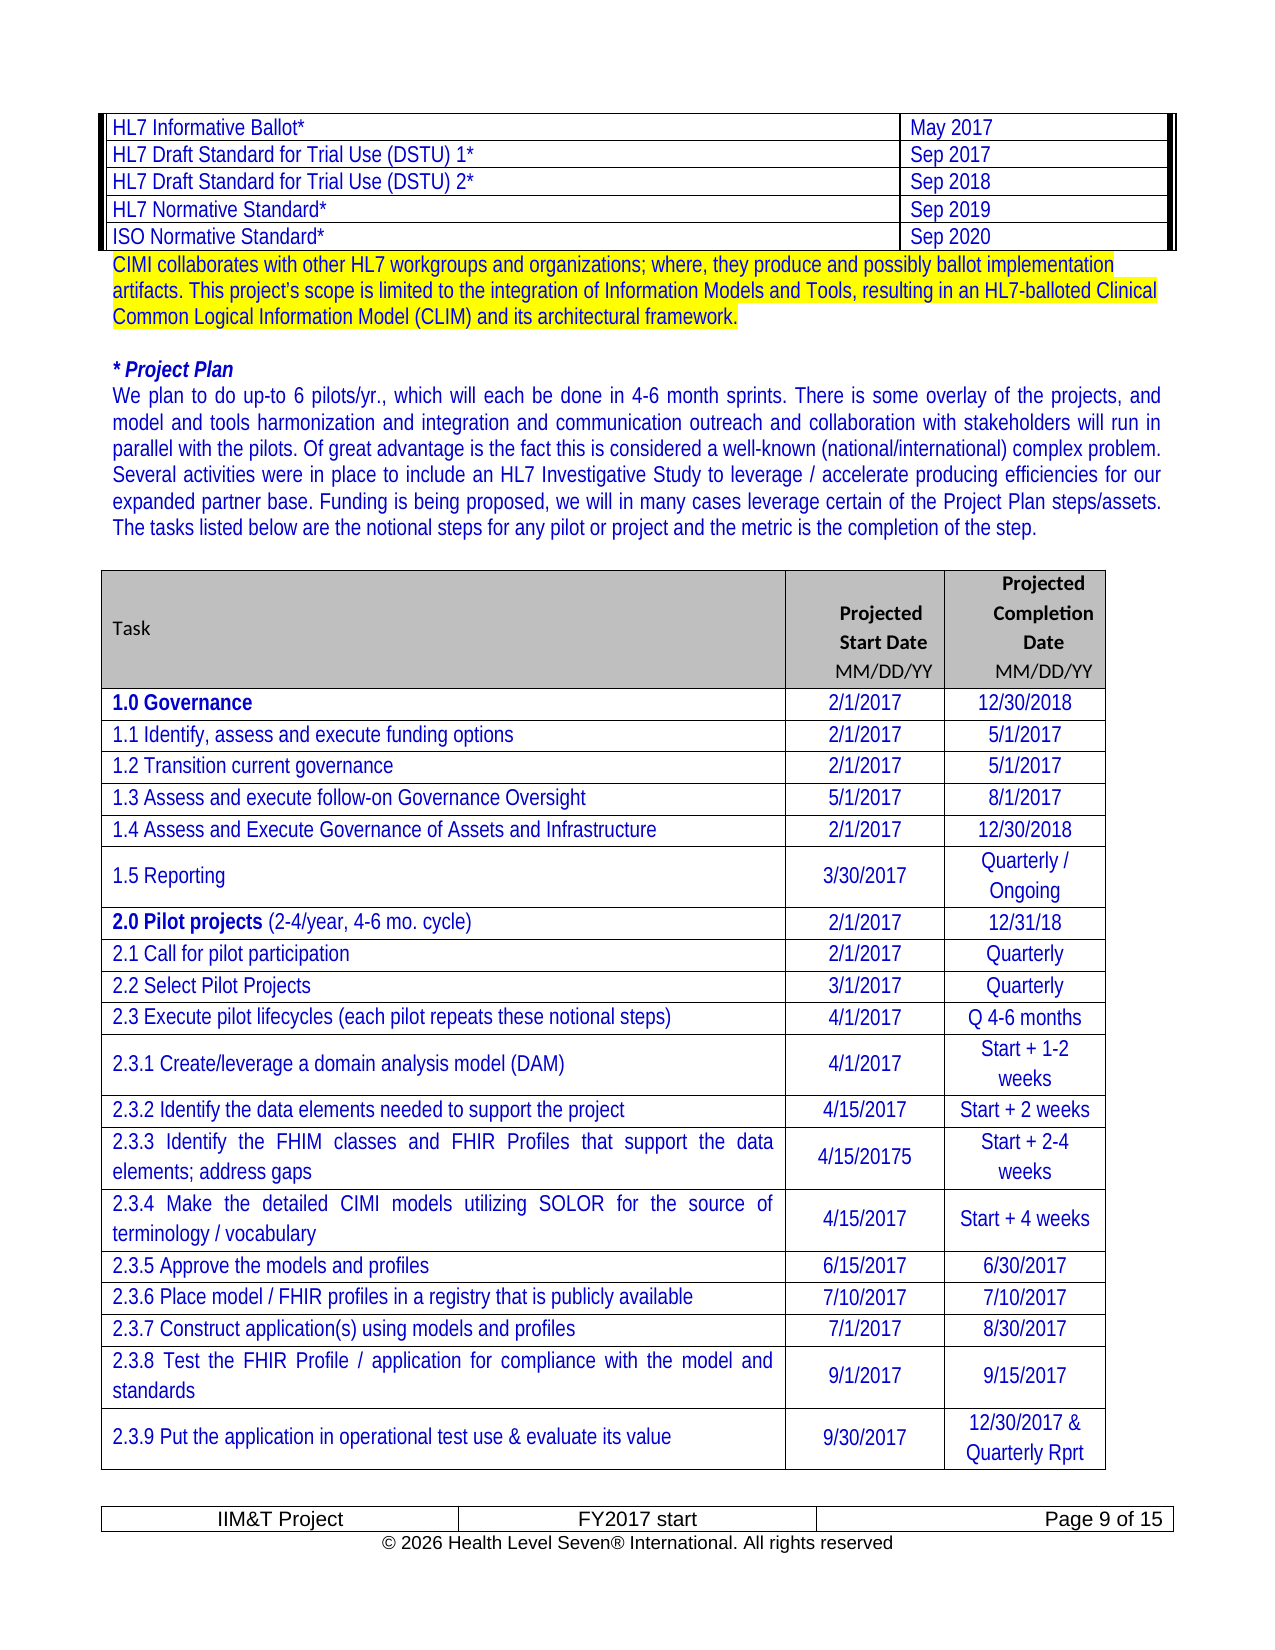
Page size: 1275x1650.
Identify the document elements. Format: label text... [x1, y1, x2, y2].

table_cell 4/15/2017 [786, 1096, 944, 1127]
table_cell HL7 Informative Ballot* [107, 114, 899, 140]
table_cell 7/10/2017 [945, 1283, 1105, 1314]
table_cell 2/1/2017 [786, 752, 944, 783]
table_header Projected Start Date MM/DD/YY [786, 571, 944, 688]
table_cell 2.3.2 Identify the data elements needed to support the project [102, 1096, 785, 1127]
table_cell 4/15/2017 [786, 1190, 944, 1251]
table_cell 12/31/18 [945, 908, 1105, 939]
table_cell HL7 Normative Standard* [107, 196, 899, 222]
table_cell 7/1/2017 [786, 1315, 944, 1346]
table_cell 5/1/2017 [945, 721, 1105, 751]
table_cell Quarterly [945, 940, 1105, 971]
table_cell Quarterly / Ongoing [945, 847, 1105, 907]
table_cell Start + 1-2 weeks [945, 1035, 1105, 1095]
table_cell 1.4 Assess and Execute Governance of Assets and Infrastructure [102, 816, 785, 846]
table_cell 5/1/2017 [945, 752, 1105, 783]
table_cell 1.1 Identify, assess and execute funding options [102, 721, 785, 751]
table_cell 8/30/2017 [945, 1315, 1105, 1346]
table_cell 4/1/2017 [786, 1035, 944, 1095]
table_cell 2.3.9 Put the application in operational test use & evaluate its value [102, 1409, 785, 1468]
table_cell 2/1/2017 [786, 689, 944, 719]
table_cell 2.3.5 Approve the models and profiles [102, 1252, 785, 1282]
table_cell 2/1/2017 [786, 908, 944, 939]
table_cell 2.3.7 Construct application(s) using models and profiles [102, 1315, 785, 1346]
table_cell Sep 2020 [901, 223, 1167, 249]
table_cell HL7 Draft Standard for Trial Use (DSTU) 1* [107, 141, 899, 167]
table_cell 9/30/2017 [786, 1409, 944, 1468]
text We plan to do up-to 6 pilots/yr., which will each be done in 4-6 month sprints. There is some overlay of the projects, and model and tools harmonization and integration and communication outreach and collaboration with stakeholders will run in parallel with the pilots. Of great advantage is the fact this is considered a well-known (national/international) complex problem. Several activities were in place to include an HL7 Investigative Study to leverage / accelerate producing efficiencies for our expanded partner base. Funding is being proposed, we will in many cases leverage certain of the Project Plan steps/assets. The tasks listed below are the notional steps for any pilot or project and the metric is the completion of the step. [112, 382, 1162, 540]
table_cell 1.2 Transition current governance [102, 752, 785, 783]
table_cell Sep 2018 [901, 168, 1167, 195]
table_cell Start + 4 weeks [945, 1190, 1105, 1251]
table_cell 12/30/2018 [945, 689, 1105, 719]
table_cell 2/1/2017 [786, 940, 944, 971]
table_cell 2/1/2017 [786, 721, 944, 751]
table_header Projected Completion Date MM/DD/YY [945, 571, 1105, 688]
table_cell 2.3.3 Identify the FHIM classes and FHIR Profiles that support the data elements; address gaps [102, 1128, 785, 1189]
table_cell 2.1 Call for pilot participation [102, 940, 785, 971]
table_cell 4/1/2017 [786, 1003, 944, 1034]
table_cell 12/30/2018 [945, 816, 1105, 846]
table_cell 2.3.6 Place model / FHIR profiles in a registry that is publicly available [102, 1283, 785, 1314]
table_cell 3/30/2017 [786, 847, 944, 907]
table_cell 2.0 Pilot projects (2-4/year, 4-6 mo. cycle) [102, 908, 785, 939]
table_cell Quarterly [945, 972, 1105, 1002]
table_cell 2.3.1 Create/leverage a domain analysis model (DAM) [102, 1035, 785, 1095]
table_cell 2.3 Execute pilot lifecycles (each pilot repeats these notional steps) [102, 1003, 785, 1034]
table_cell HL7 Draft Standard for Trial Use (DSTU) 2* [107, 168, 899, 195]
subtitle * Project Plan [112, 356, 1162, 382]
table_cell Sep 2019 [901, 196, 1167, 222]
table_cell 5/1/2017 [786, 784, 944, 814]
table_cell 1.3 Assess and execute follow-on Governance Oversight [102, 784, 785, 814]
table_cell 6/15/2017 [786, 1252, 944, 1282]
table_cell 3/1/2017 [786, 972, 944, 1002]
table_header Task [102, 571, 785, 688]
table_cell 9/15/2017 [945, 1347, 1105, 1407]
table_cell 4/15/20175 [786, 1128, 944, 1189]
table_cell 6/30/2017 [945, 1252, 1105, 1282]
table_cell 2/1/2017 [786, 816, 944, 846]
table_cell Start + 2 weeks [945, 1096, 1105, 1127]
table_cell 12/30/2017 & Quarterly Rprt [945, 1409, 1105, 1468]
table_cell 2.2 Select Pilot Projects [102, 972, 785, 1002]
table_cell Q 4-6 months [945, 1003, 1105, 1034]
table_cell Sep 2017 [901, 141, 1167, 167]
table_cell 1.0 Governance [102, 689, 785, 719]
table_cell 2.3.4 Make the detailed CIMI models utilizing SOLOR for the source of terminology / vocabulary [102, 1190, 785, 1251]
table_cell 2.3.8 Test the FHIR Profile / application for compliance with the model and standards [102, 1347, 785, 1407]
table_cell 7/10/2017 [786, 1283, 944, 1314]
table_cell Start + 2-4 weeks [945, 1128, 1105, 1189]
table_cell 9/1/2017 [786, 1347, 944, 1407]
table_cell ISO Normative Standard* [107, 223, 899, 249]
table_cell 8/1/2017 [945, 784, 1105, 814]
table_cell May 2017 [901, 114, 1167, 140]
table_cell 1.5 Reporting [102, 847, 785, 907]
